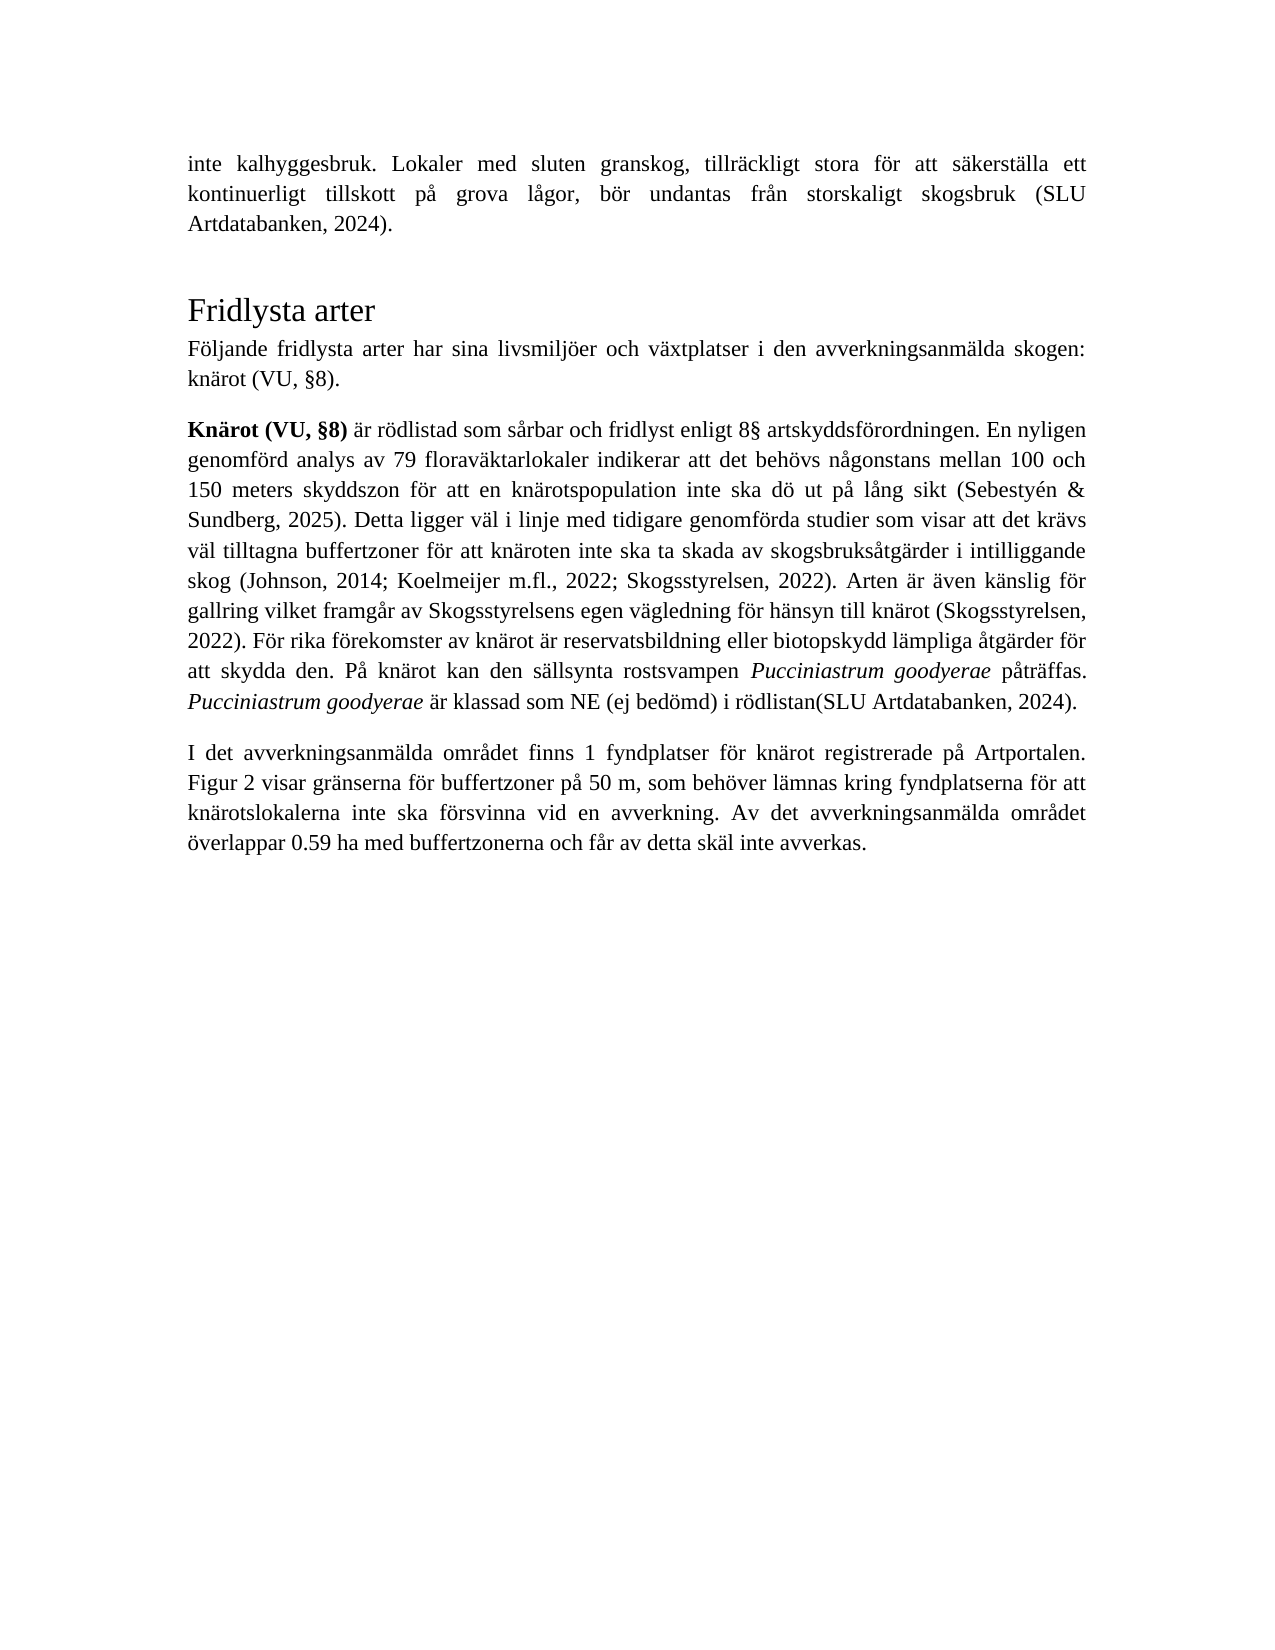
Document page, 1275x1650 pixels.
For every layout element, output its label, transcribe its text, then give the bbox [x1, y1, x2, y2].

text Knärot (VU, §8) är rödlistad som sårbar och fridlyst enligt 8§ artskyddsförordningen. En nyligen genomförd analys av 79 floraväktarlokaler indikerar att det behövs någonstans mellan 100 och 150 meters skyddszon för att en knärotspopulation inte ska dö ut på lång sikt (Sebestyén & Sundberg, 2025). Detta ligger väl i linje med tidigare genomförda studier som visar att det krävs väl tilltagna buffertzoner för att knäroten inte ska ta skada av skogsbruksåtgärder i intilliggande skog (Johnson, 2014; Koelmeijer m.fl., 2022; Skogsstyrelsen, 2022). Arten är även känslig för gallring vilket framgår av Skogsstyrelsens egen vägledning för hänsyn till knärot (Skogsstyrelsen, 2022). För rika förekomster av knärot är reservatsbildning eller biotopskydd lämpliga åtgärder för att skydda den. På knärot kan den sällsynta rostsvampen Pucciniastrum goodyerae påträffas. Pucciniastrum goodyerae är klassad som NE (ej bedömd) i rödlistan(SLU Artdatabanken, 2024). [187, 416, 1087, 714]
text I det avverkningsanmälda området finns 1 fyndplatser för knärot registrerade på Artportalen. Figur 2 visar gränserna för buffertzoner på 50 m, som behöver lämnas kring fyndplatserna för att knärotslokalerna inte ska försvinna vid en avverkning. Av det avverkningsanmälda området överlappar 0.59 ha med buffertzonerna och får av detta skäl inte avverkas. [187, 739, 1087, 856]
subtitle Fridlysta arter [187, 291, 1087, 329]
text Följande fridlysta arter har sina livsmiljöer och växtplatser i den avverkningsanmälda skogen: knärot (VU, §8). [187, 335, 1087, 391]
